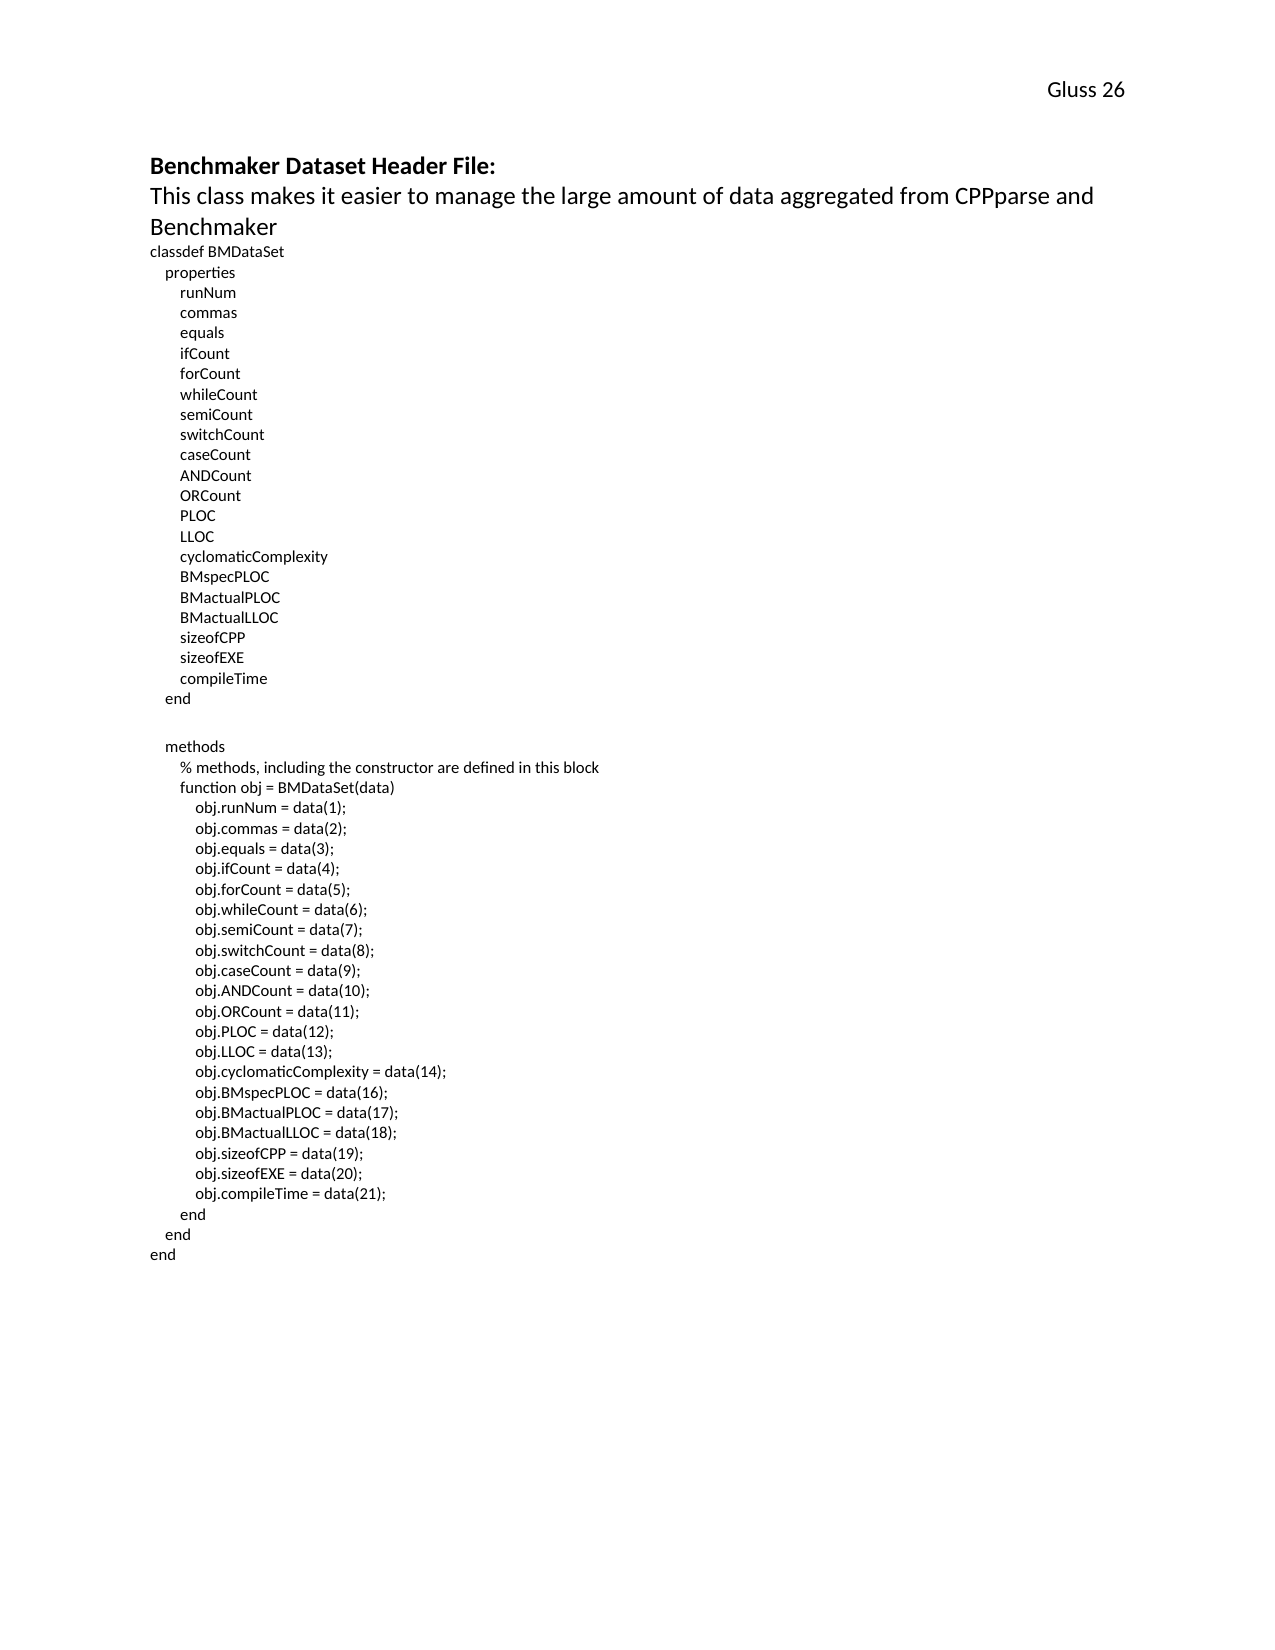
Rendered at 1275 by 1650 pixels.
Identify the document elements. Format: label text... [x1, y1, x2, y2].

text sizeofCPP [150, 627, 1125, 648]
text obj.LLOC = data(13); [150, 1041, 1125, 1062]
text % methods, including the constructor are defined in this block [150, 757, 1125, 777]
text BMactualLLOC [150, 607, 1125, 627]
text end [150, 1224, 1125, 1244]
text BMactualPLOC [150, 587, 1125, 607]
text obj.ORCount = data(11); [150, 1001, 1125, 1021]
text sizeofEXE [150, 648, 1125, 668]
text PLOC [150, 506, 1125, 526]
text BMspecPLOC [150, 567, 1125, 587]
text properties [150, 262, 1125, 282]
text runNum [150, 282, 1125, 302]
text end [150, 1204, 1125, 1224]
text switchCount [150, 424, 1125, 445]
text obj.cyclomaticComplexity = data(14); [150, 1062, 1125, 1082]
text obj.commas = data(2); [150, 818, 1125, 838]
text caseCount [150, 445, 1125, 465]
text obj.BMactualLLOC = data(18); [150, 1123, 1125, 1143]
text obj.PLOC = data(12); [150, 1021, 1125, 1041]
text function obj = BMDataSet(data) [150, 777, 1125, 798]
text obj.forCount = data(5); [150, 879, 1125, 899]
text end [150, 1244, 1125, 1265]
text forCount [150, 363, 1125, 384]
text This class makes it easier to manage the large amount of data aggregated from CPPparse and Benchmaker classdef BMDataSet [150, 181, 1125, 262]
text commas [150, 302, 1125, 323]
text equals [150, 323, 1125, 343]
text whileCount [150, 384, 1125, 404]
text obj.BMactualPLOC = data(17); [150, 1102, 1125, 1123]
text obj.sizeofEXE = data(20); [150, 1163, 1125, 1184]
text obj.switchCount = data(8); [150, 940, 1125, 960]
text obj.runNum = data(1); [150, 798, 1125, 818]
text obj.caseCount = data(9); [150, 960, 1125, 981]
text obj.BMspecPLOC = data(16); [150, 1082, 1125, 1102]
text obj.equals = data(3); [150, 838, 1125, 859]
text ORCount [150, 485, 1125, 506]
text obj.ANDCount = data(10); [150, 981, 1125, 1001]
text LLOC [150, 526, 1125, 546]
text cyclomaticComplexity [150, 546, 1125, 567]
text methods [150, 737, 1125, 757]
text obj.sizeofCPP = data(19); [150, 1143, 1125, 1163]
text end [150, 688, 1125, 709]
text ifCount [150, 343, 1125, 363]
text Benchmaker Dataset Header File: [150, 150, 1125, 181]
text obj.ifCount = data(4); [150, 859, 1125, 879]
text obj.semiCount = data(7); [150, 919, 1125, 940]
text obj.whileCount = data(6); [150, 899, 1125, 919]
text semiCount [150, 404, 1125, 424]
text compileTime [150, 668, 1125, 688]
text ANDCount [150, 465, 1125, 485]
text obj.compileTime = data(21); [150, 1184, 1125, 1204]
